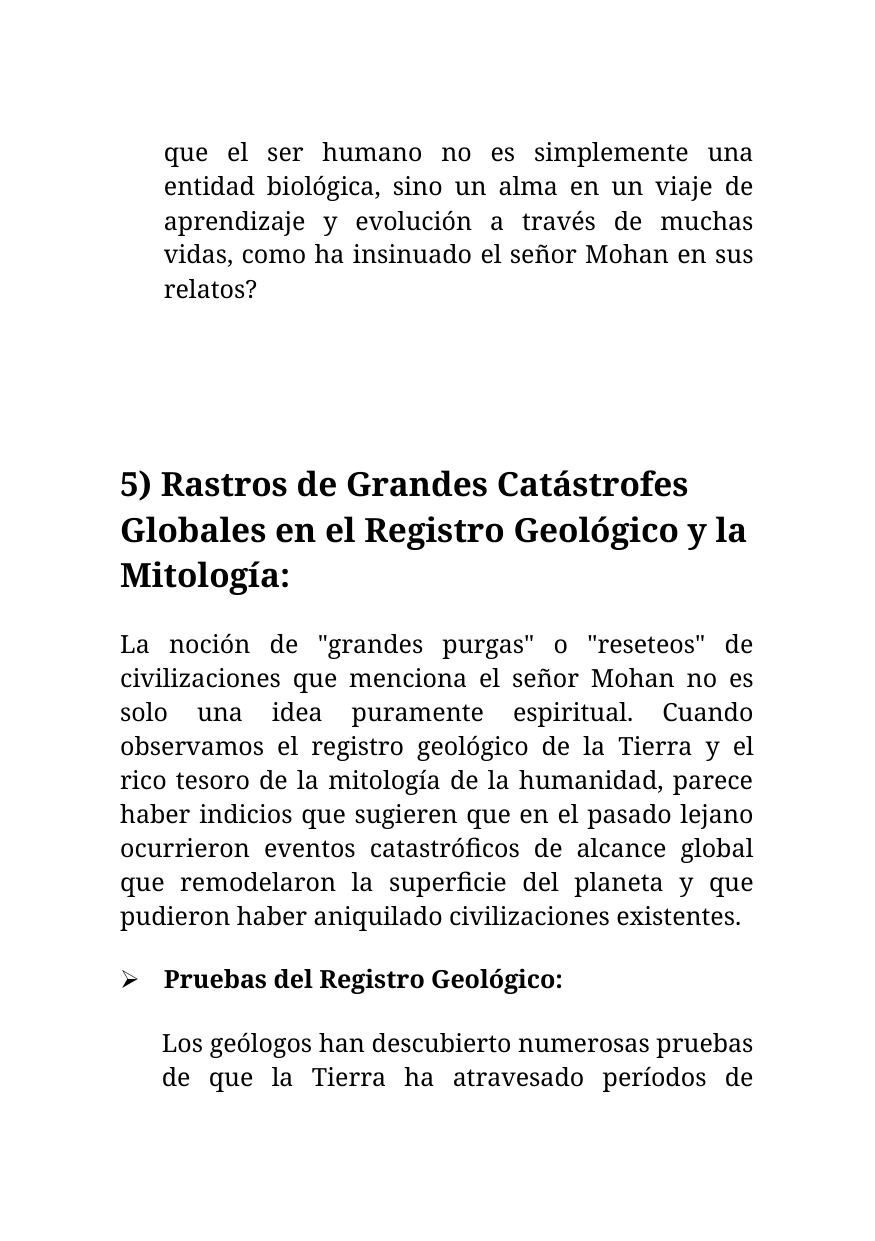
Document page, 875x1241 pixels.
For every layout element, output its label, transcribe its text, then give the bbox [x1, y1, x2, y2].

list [120, 135, 754, 305]
list Pruebas del Registro Geológico: [120, 962, 754, 996]
text La noción de "grandes purgas" o "reseteos" de civilizaciones que menciona el señor Mohan no es solo una idea puramente espiritual. Cuando observamos el registro geológico de la Tierra y el rico tesoro de la mitología de la humanidad, parece haber indicios que sugieren que en el pasado lejano ocurrieron eventos catastróficos de alcance global que remodelaron la superficie del planeta y que pudieron haber aniquilado civilizaciones existentes. [120, 626, 754, 933]
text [162, 1025, 754, 1093]
text 5) Rastros de Grandes Catástrofes Globales en el Registro Geológico y la Mitología: [120, 461, 754, 597]
